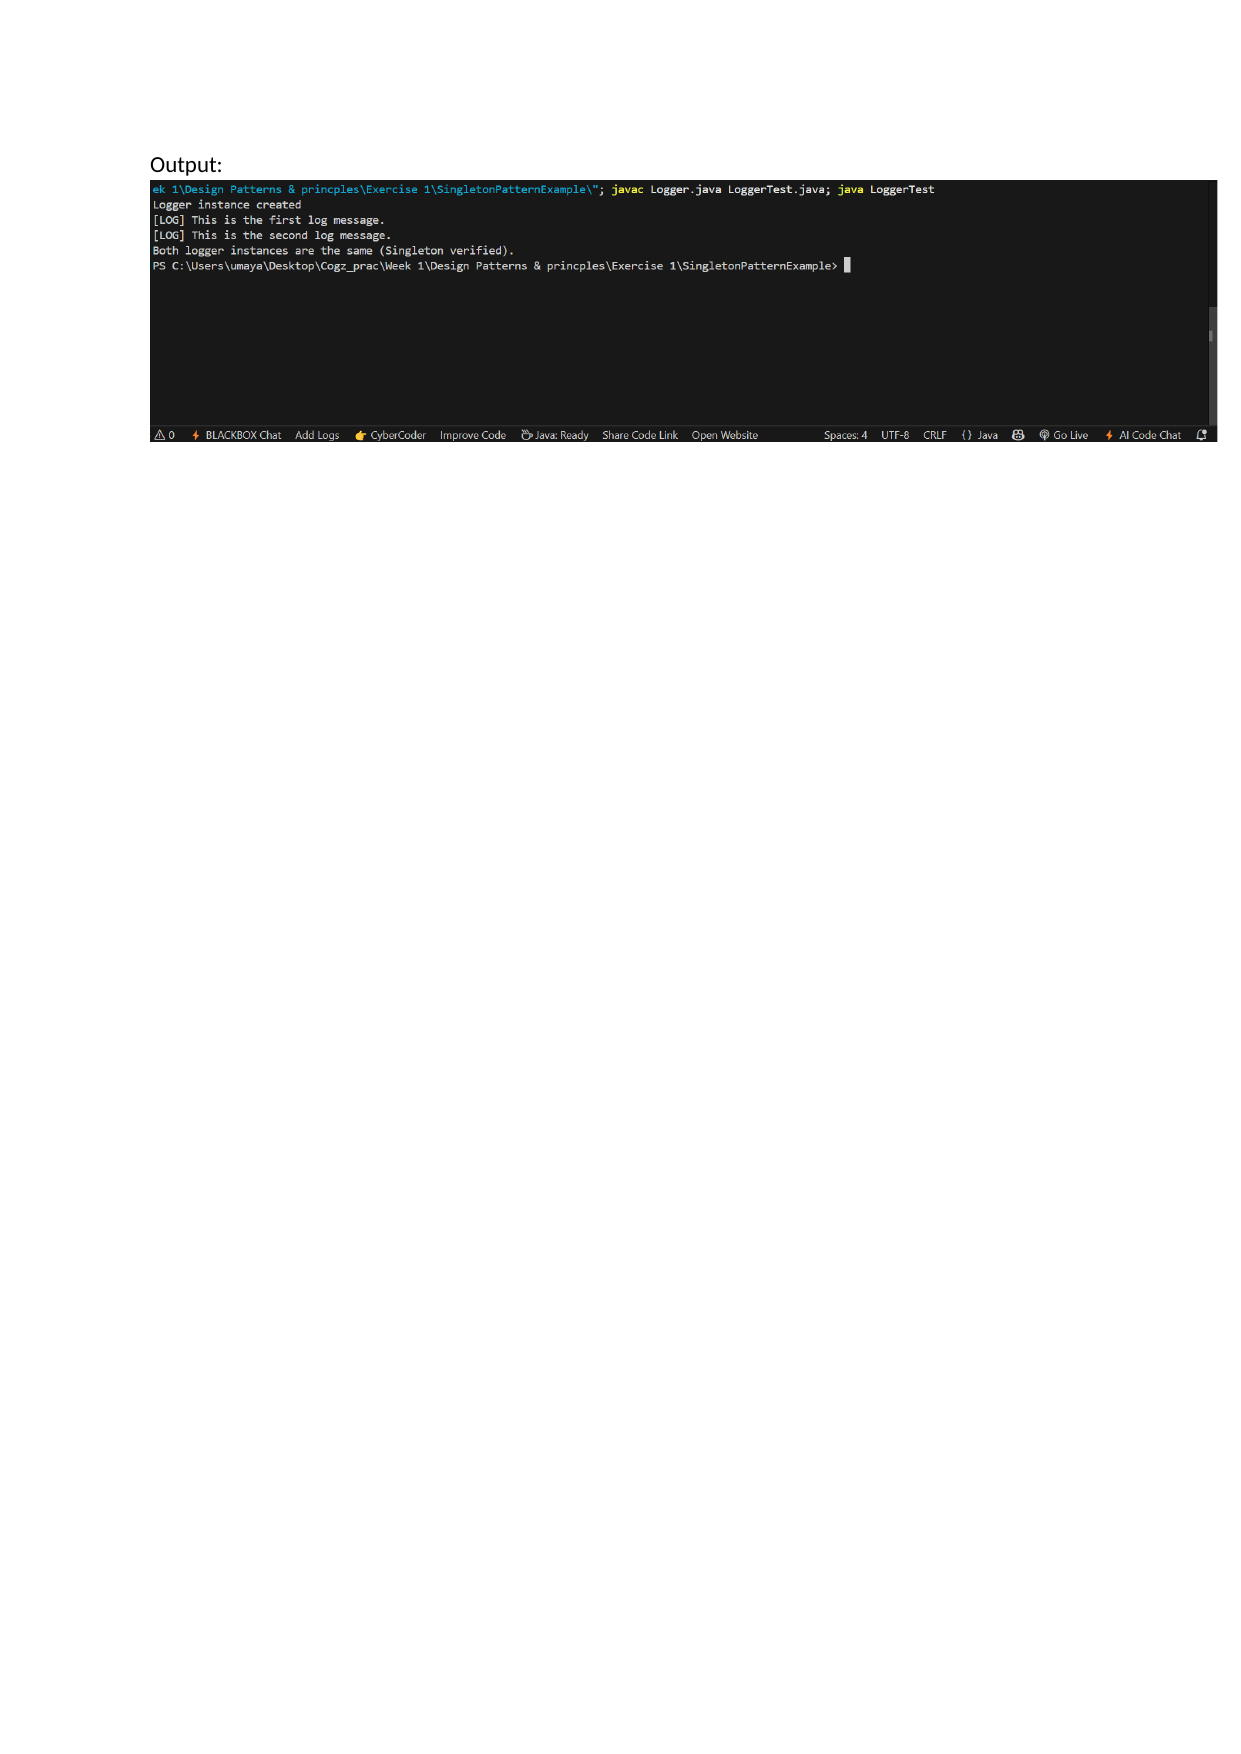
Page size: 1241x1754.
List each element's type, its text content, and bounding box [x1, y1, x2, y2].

picture [150, 180, 1218, 442]
text Output: [150, 150, 1090, 178]
